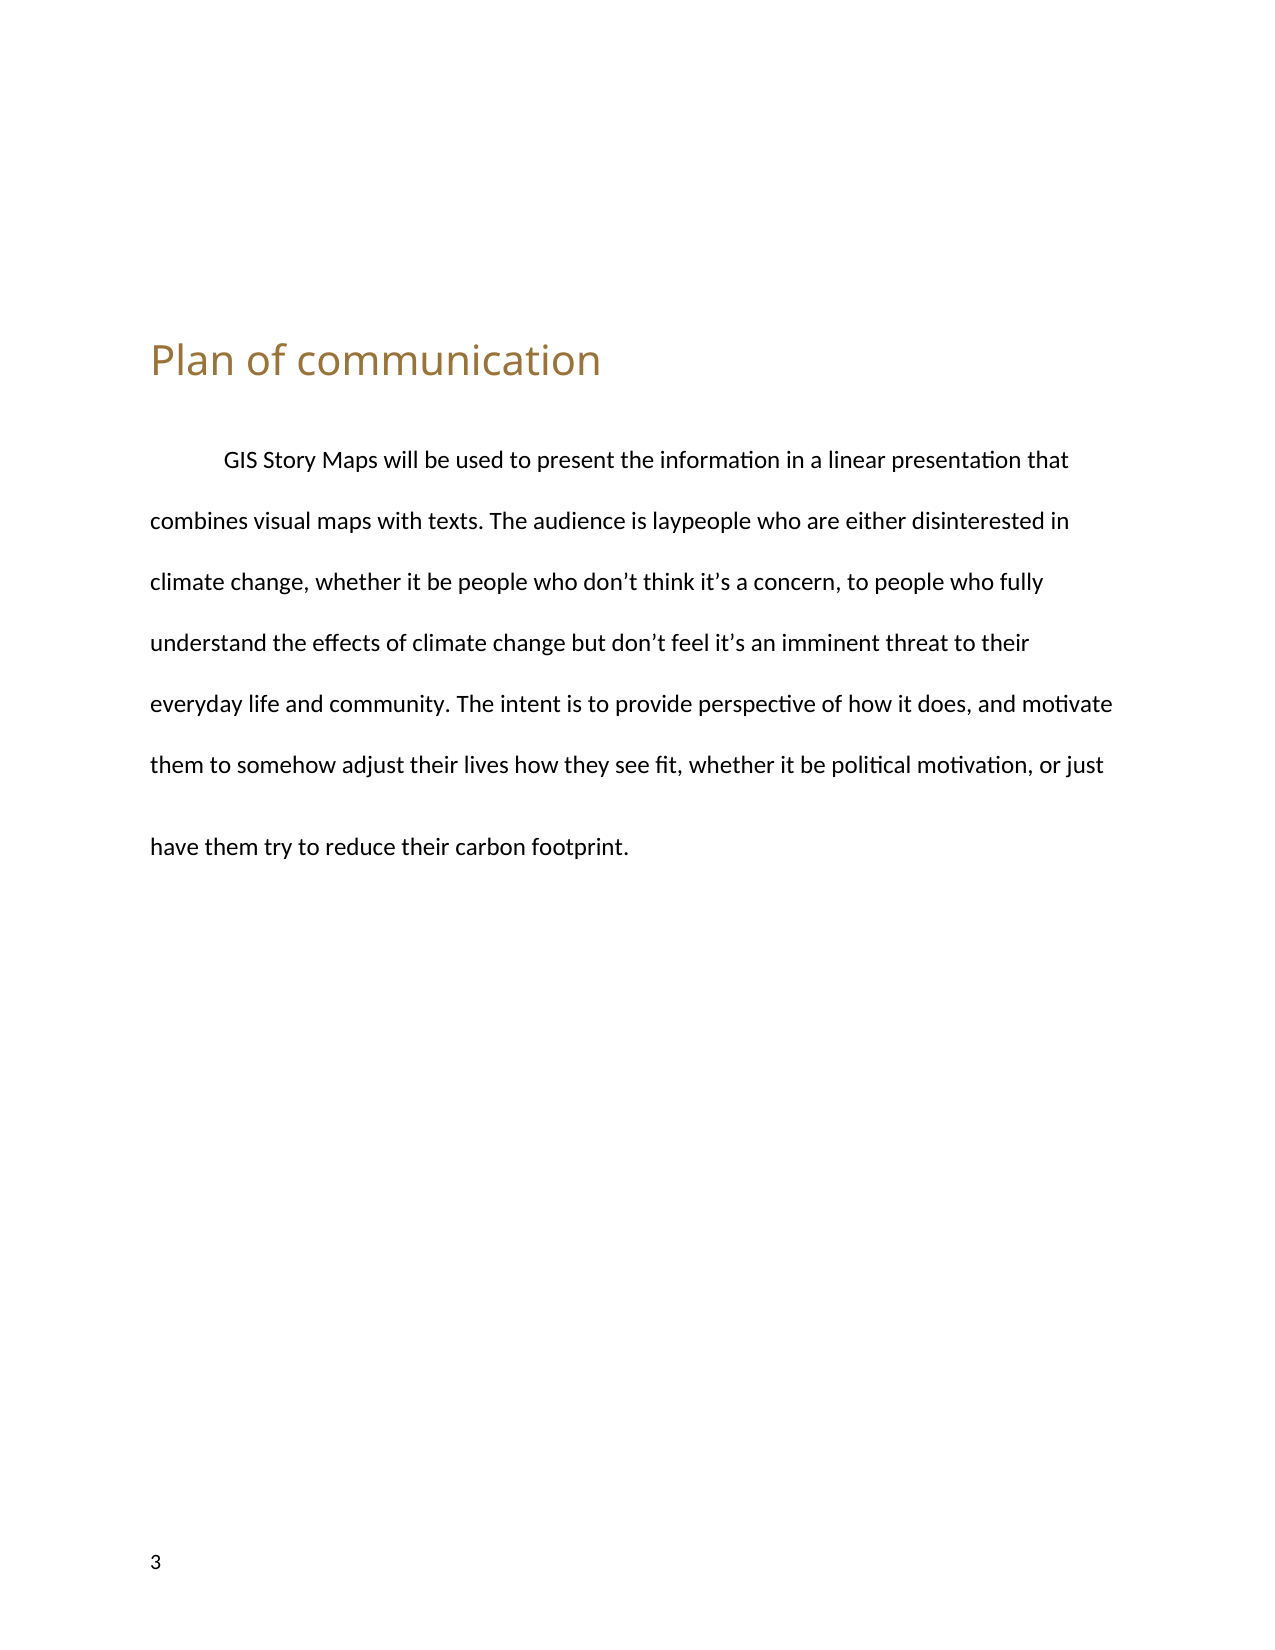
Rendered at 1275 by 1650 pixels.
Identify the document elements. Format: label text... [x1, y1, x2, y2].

text GIS Story Maps will be used to present the information in a linear presentation that combines visual maps with texts. The audience is laypeople who are either disinterested in climate change, whether it be people who don’t think it’s a concern, to people who fully understand the effects of climate change but don’t feel it’s an imminent threat to their everyday life and community. The intent is to provide perspective of how it does, and motivate them to somehow adjust their lives how they see fit, whether it be political motivation, or just [150, 444, 1125, 780]
text have them try to reduce their carbon footprint. [150, 831, 1125, 862]
subtitle Plan of communication [150, 330, 1125, 387]
